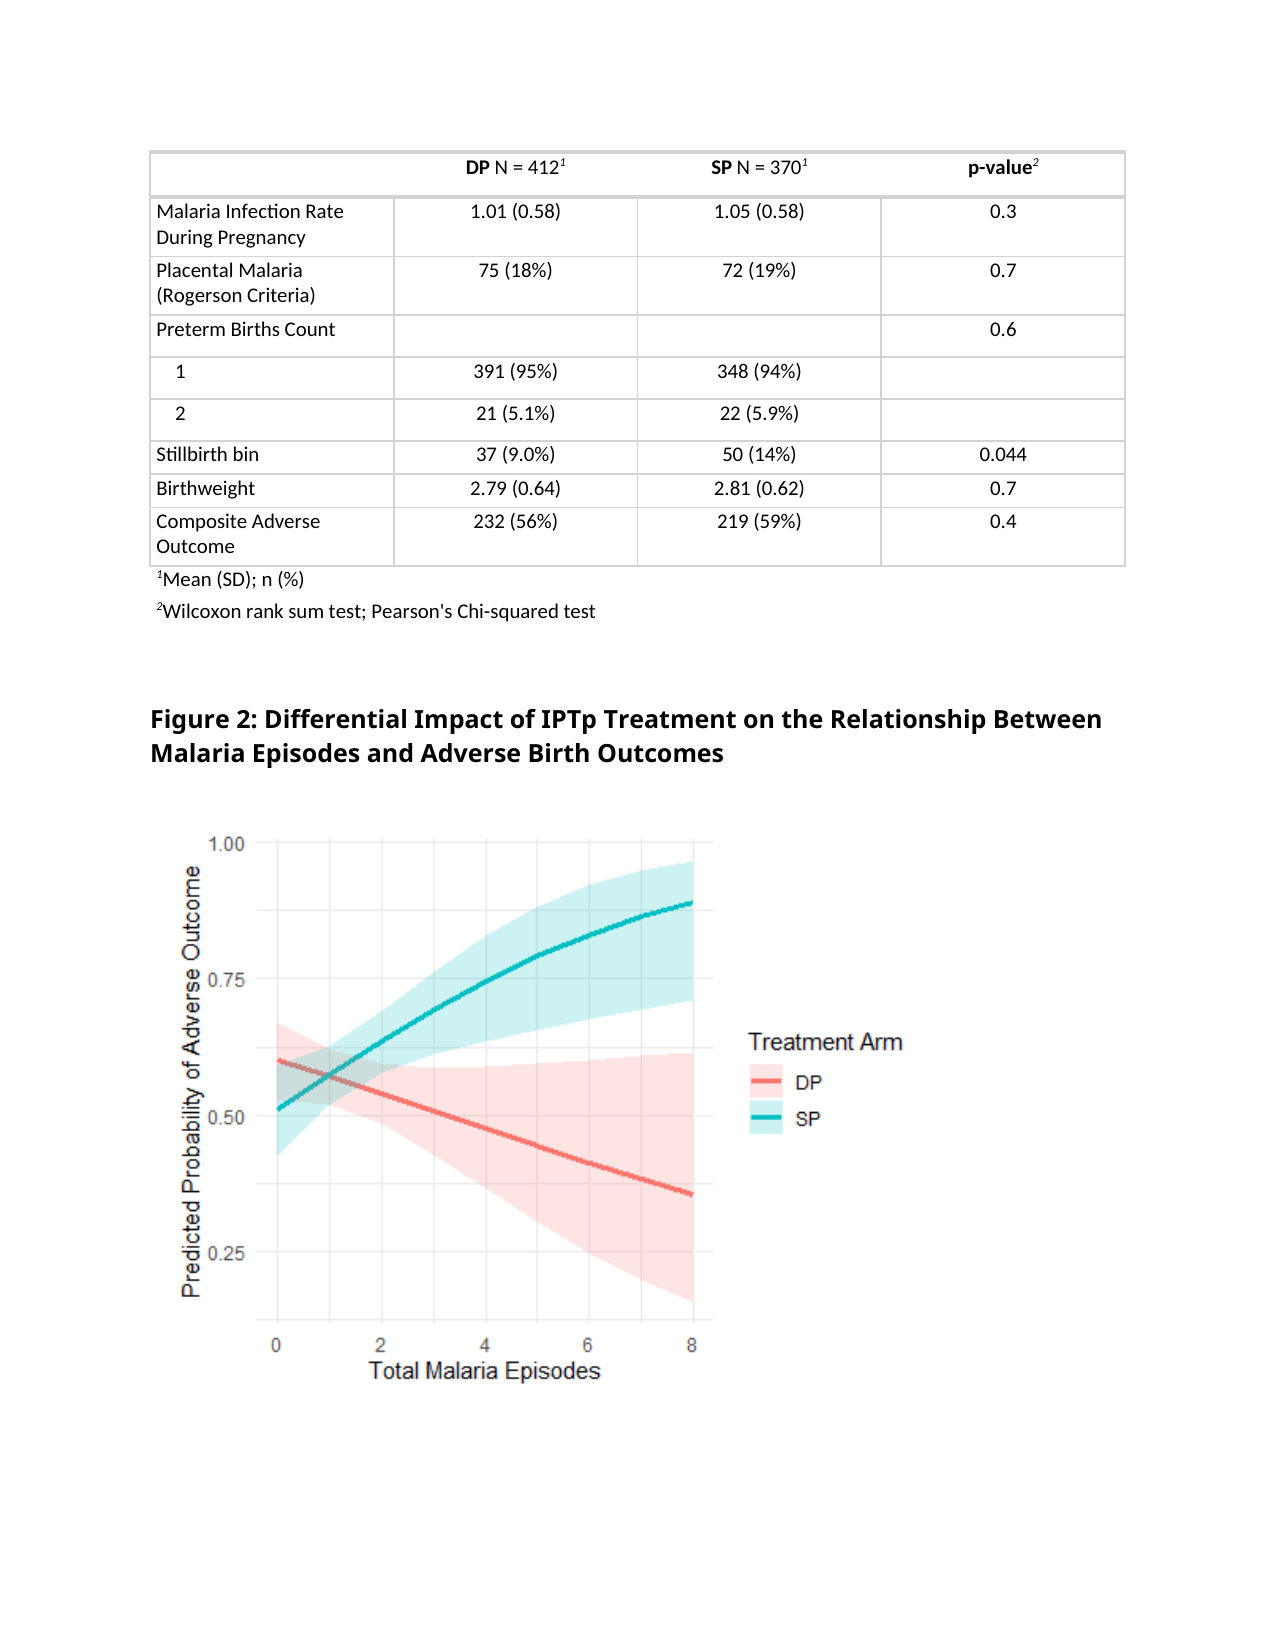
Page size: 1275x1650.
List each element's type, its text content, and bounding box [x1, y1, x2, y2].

table_cell 2 [151, 400, 393, 440]
picture [168, 788, 927, 1395]
table_cell 1.05 (0.58) [638, 199, 880, 256]
table_cell 1 [151, 358, 393, 398]
table_cell [882, 400, 1124, 440]
table_cell Preterm Births Count [151, 316, 393, 356]
table_header SP N = 3701 [638, 154, 881, 194]
text Figure 2: Differential Impact of IPTp Treatment on the Relationship Between Malaria Episodes and Adverse Birth Outcomes [150, 702, 1125, 770]
table_cell 0.7 [882, 257, 1124, 314]
table_cell 0.3 [882, 199, 1124, 256]
table_cell 1.01 (0.58) [395, 199, 637, 256]
table_cell 0.7 [882, 475, 1124, 506]
table_cell 391 (95%) [395, 358, 637, 398]
table_cell 0.6 [882, 316, 1124, 356]
table_cell 2.81 (0.62) [638, 475, 880, 506]
table_cell 348 (94%) [638, 358, 880, 398]
table_cell 1Mean (SD); n (%) [150, 567, 1125, 598]
table_cell 21 (5.1%) [395, 400, 637, 440]
table_cell Composite Adverse Outcome [151, 508, 393, 565]
table_cell [638, 316, 880, 356]
table_cell [395, 316, 637, 356]
table_cell [882, 358, 1124, 398]
table_cell Malaria Infection Rate During Pregnancy [151, 199, 393, 256]
table_cell 0.4 [882, 508, 1124, 565]
table_cell 232 (56%) [395, 508, 637, 565]
table_cell 50 (14%) [638, 442, 880, 473]
table_cell 2.79 (0.64) [395, 475, 637, 506]
table_header DP N = 4121 [394, 154, 637, 194]
table_header [151, 154, 394, 194]
table_cell 2Wilcoxon rank sum test; Pearson's Chi-squared test [150, 598, 1125, 630]
table_cell 75 (18%) [395, 257, 637, 314]
table_cell 72 (19%) [638, 257, 880, 314]
table_header p-value2 [881, 154, 1124, 194]
table_cell Placental Malaria (Rogerson Criteria) [151, 257, 393, 314]
table_cell Birthweight [151, 475, 393, 506]
table_cell 37 (9.0%) [395, 442, 637, 473]
table_cell Stillbirth bin [151, 442, 393, 473]
table_cell 22 (5.9%) [638, 400, 880, 440]
table_cell 219 (59%) [638, 508, 880, 565]
table_cell 0.044 [882, 442, 1124, 473]
